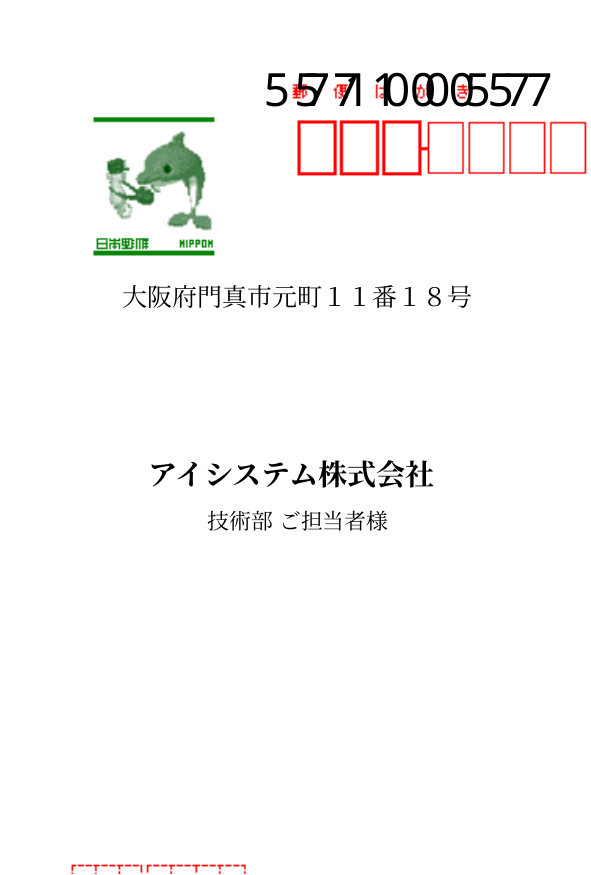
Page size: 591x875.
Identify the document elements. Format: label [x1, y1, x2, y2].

picture [53, 72, 591, 874]
